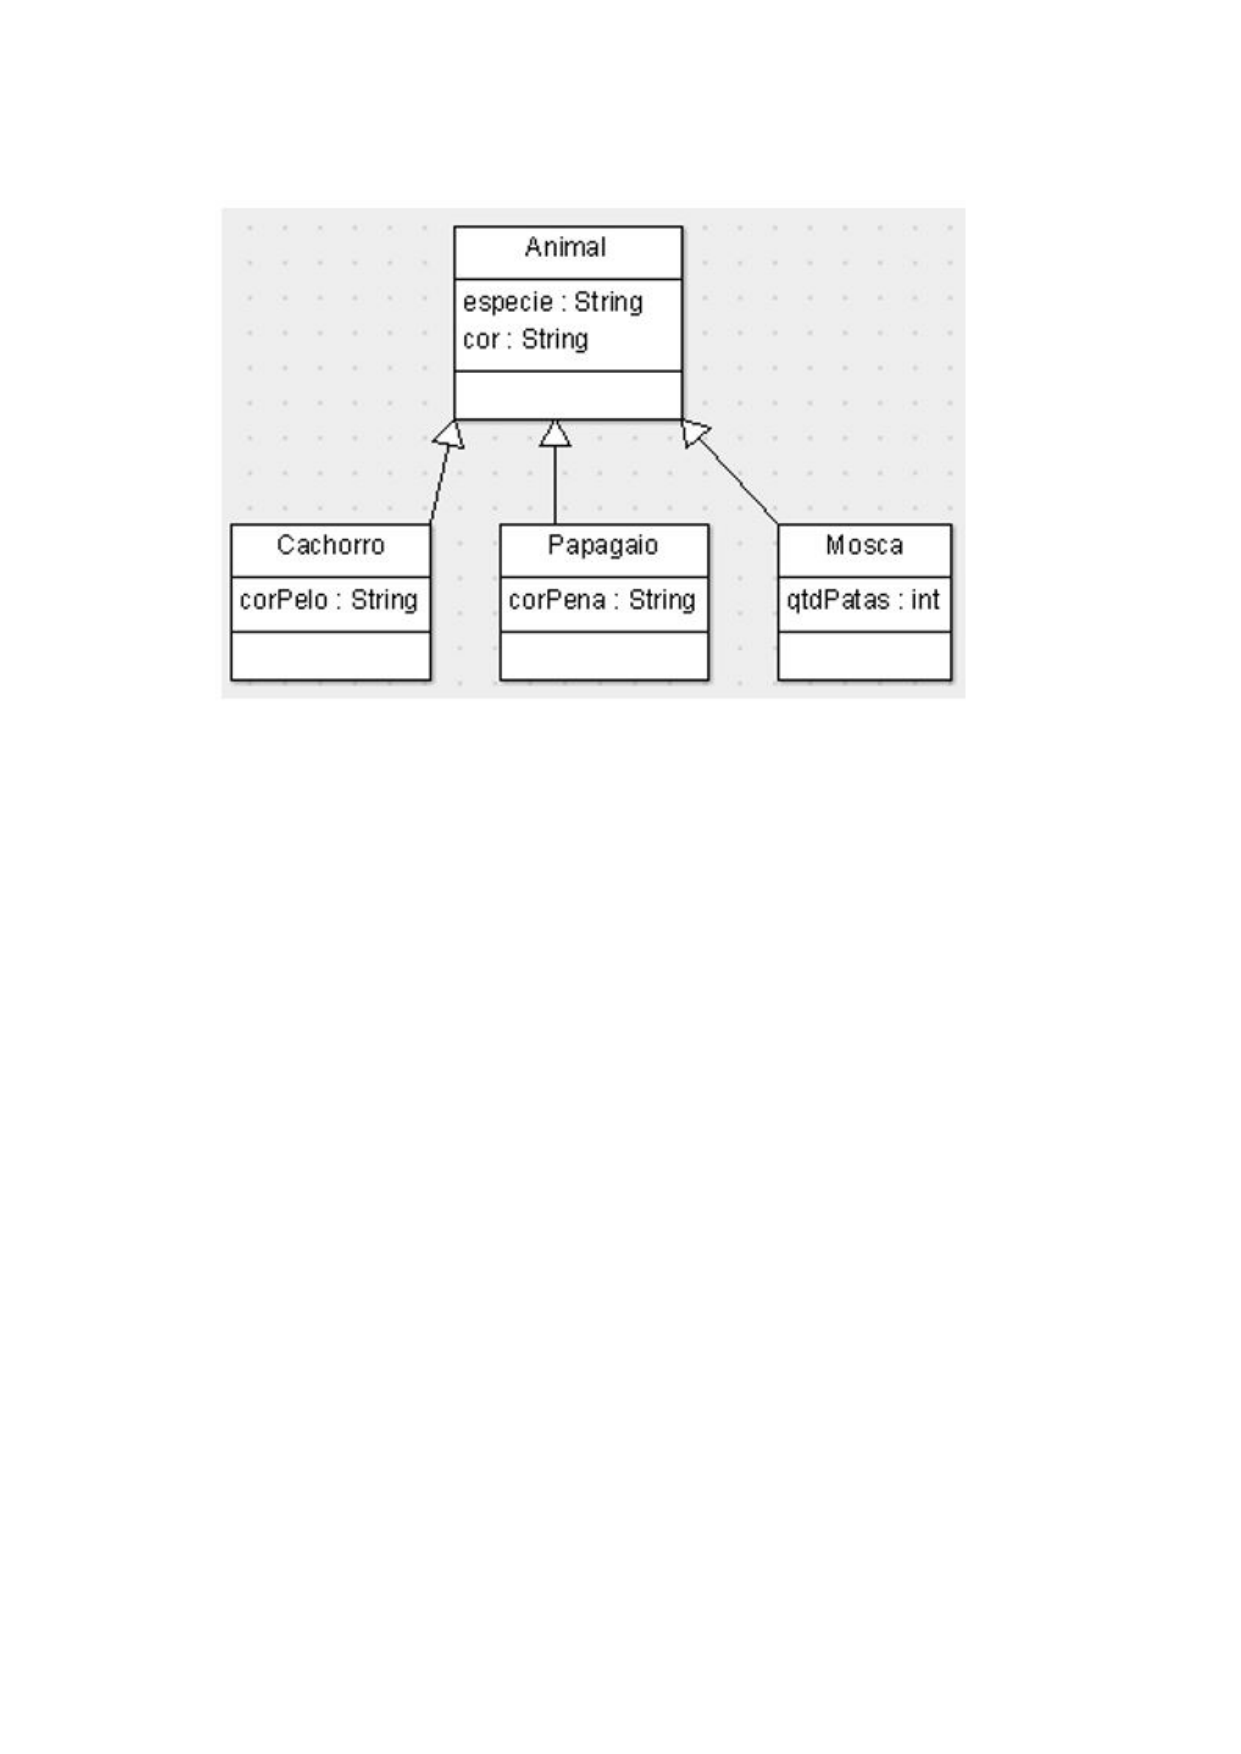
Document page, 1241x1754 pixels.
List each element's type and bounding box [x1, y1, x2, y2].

picture [215, 200, 983, 710]
